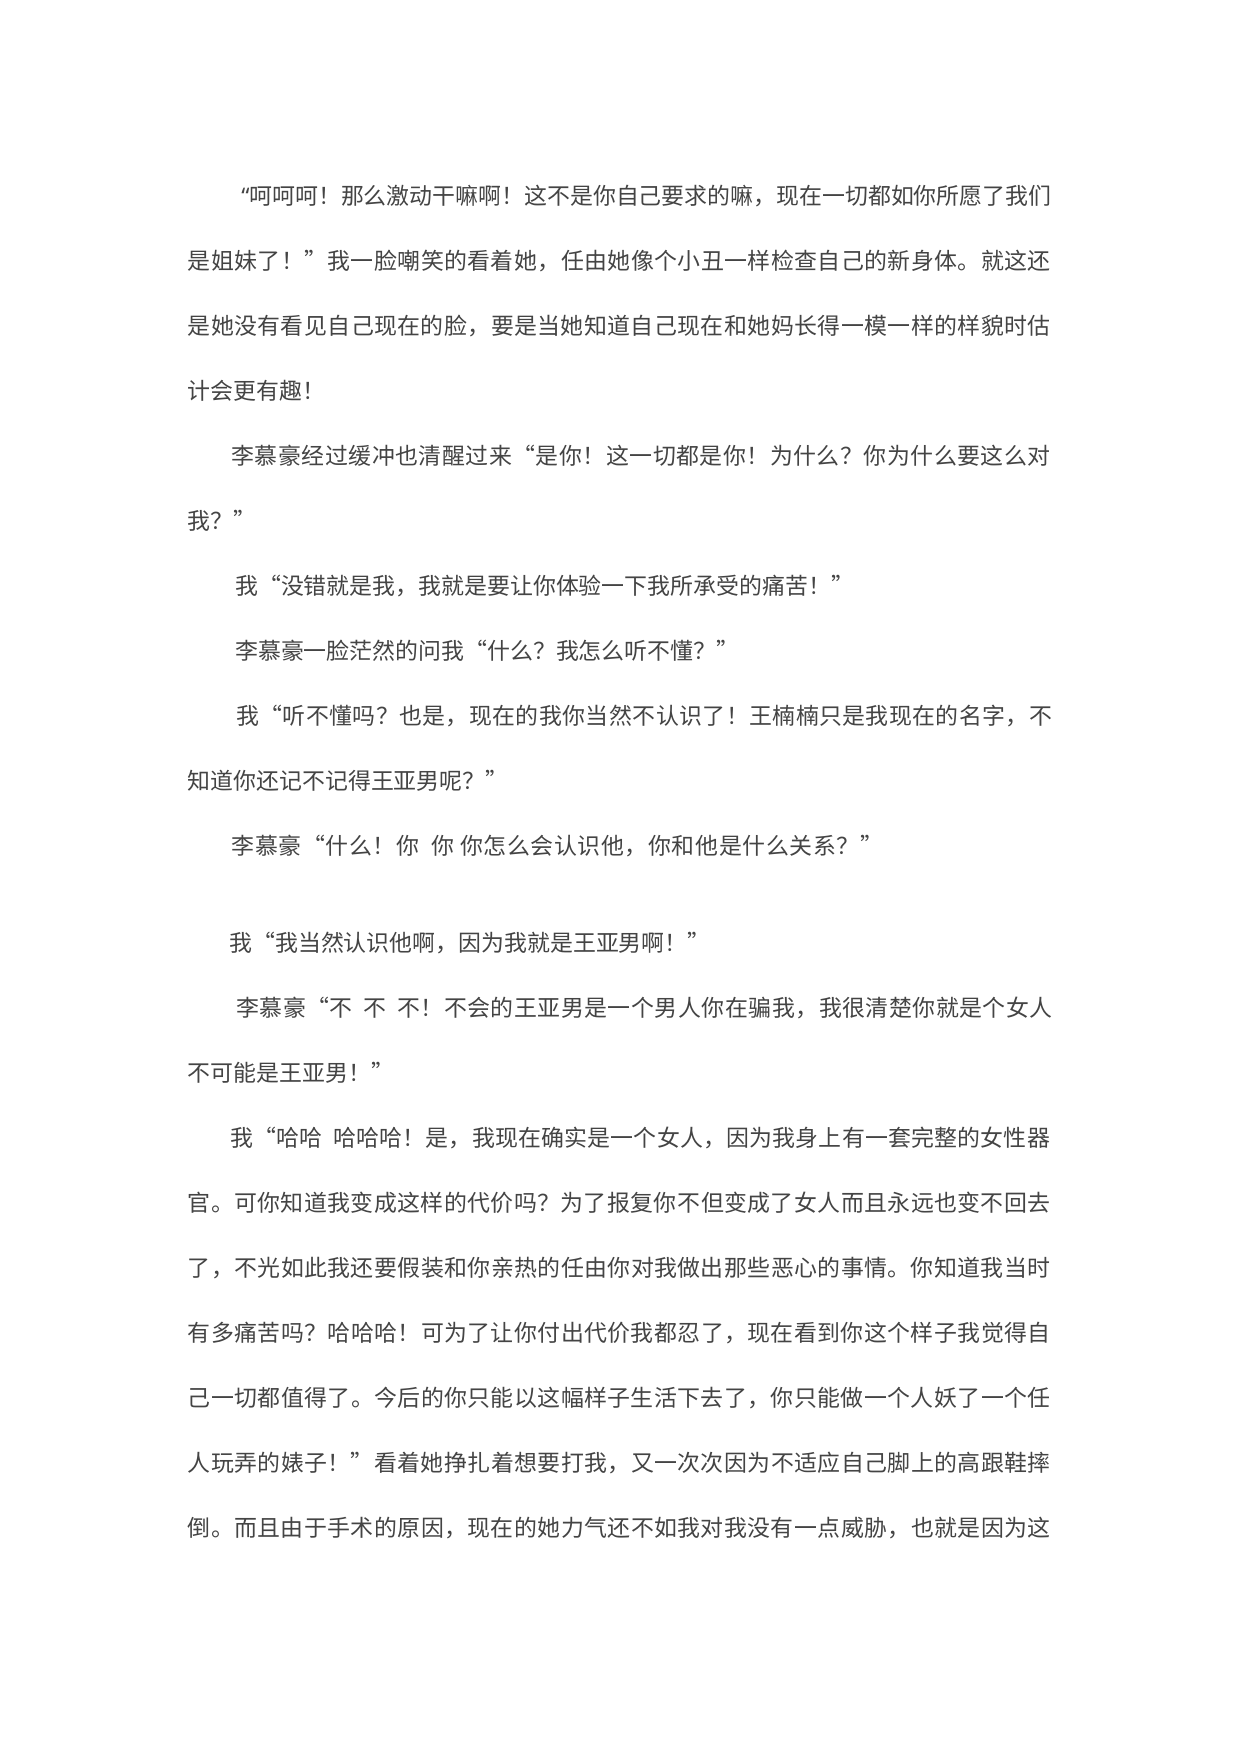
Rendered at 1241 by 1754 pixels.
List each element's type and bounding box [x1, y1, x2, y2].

text [187, 162, 1053, 1559]
